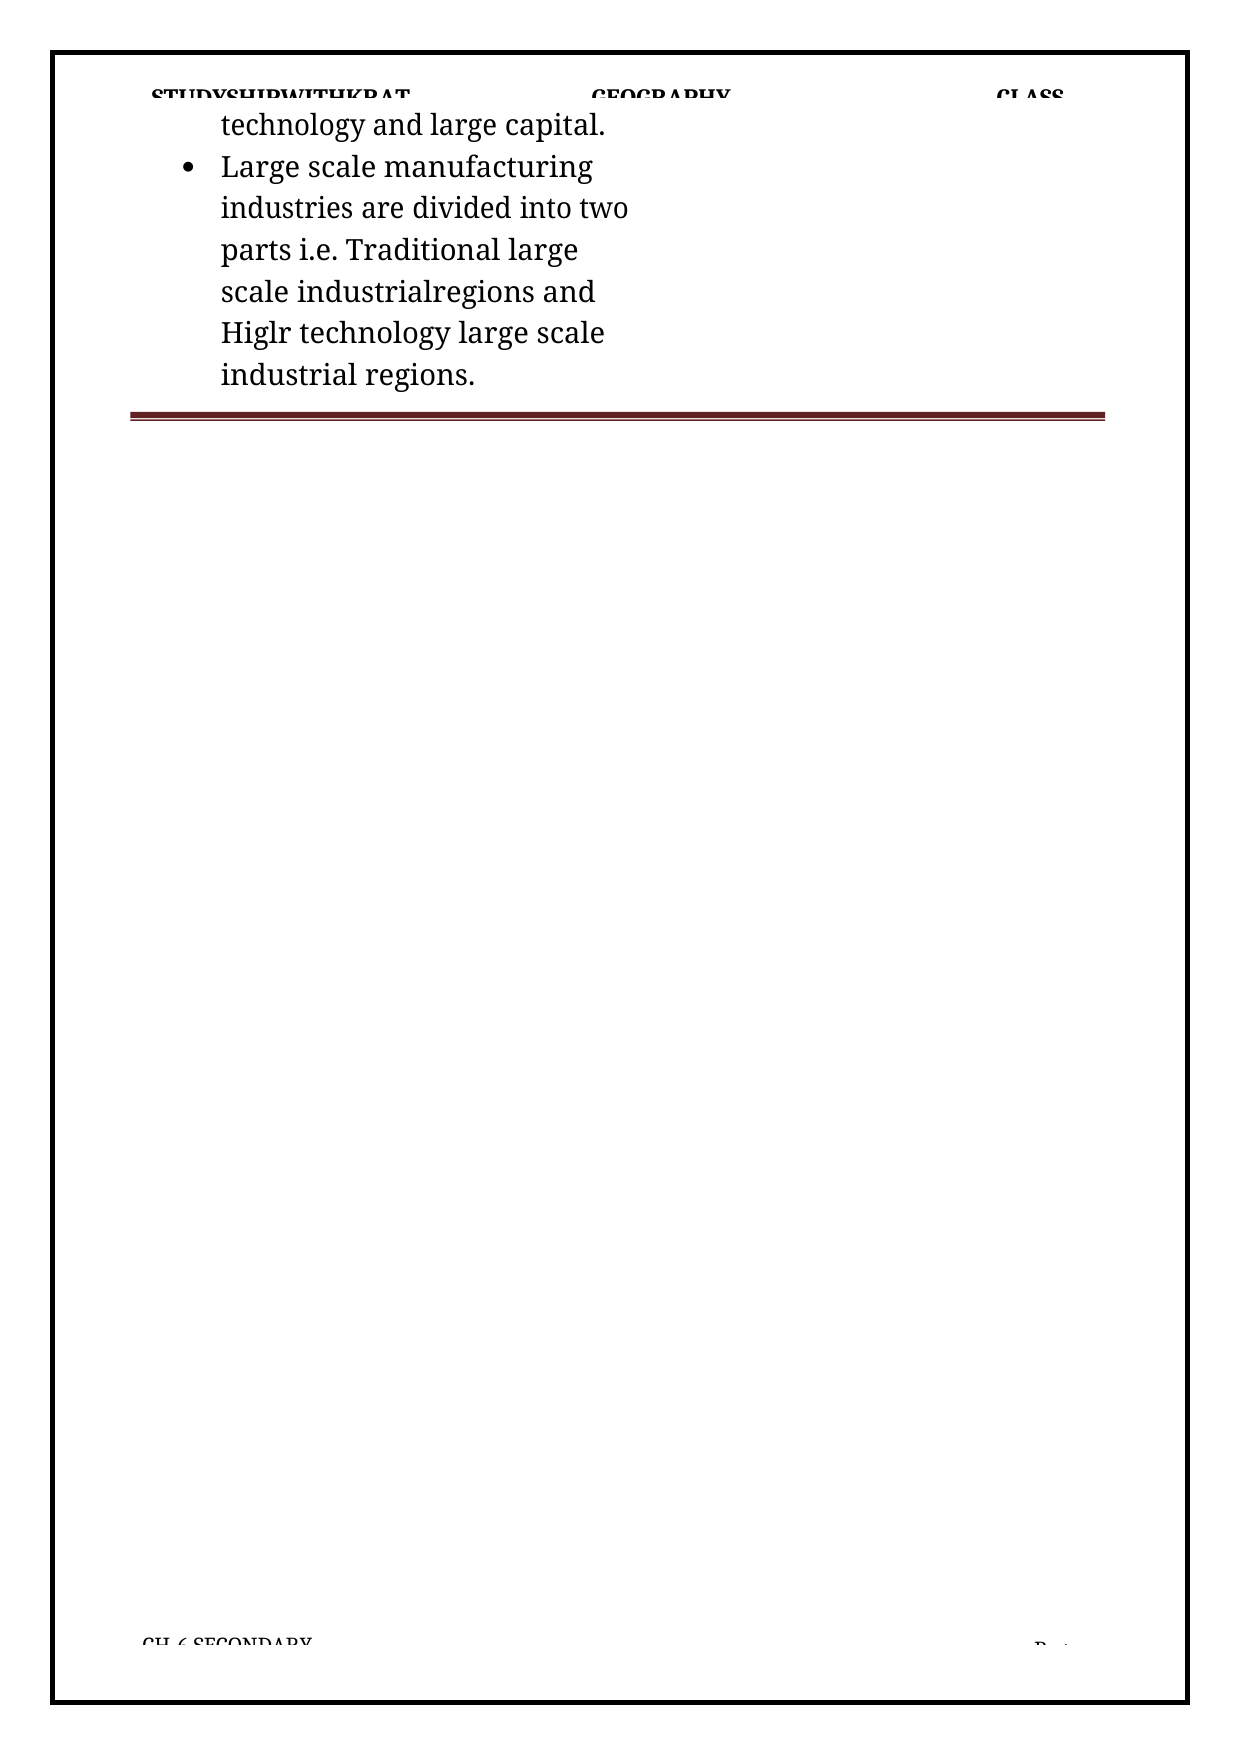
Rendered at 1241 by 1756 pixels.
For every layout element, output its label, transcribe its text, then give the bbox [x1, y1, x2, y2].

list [183, 104, 646, 144]
list Large scale manufacturing industries are divided into two parts i.e. Traditional large scale industrialregions and Higlr technology large scale industrial regions. [183, 146, 632, 394]
